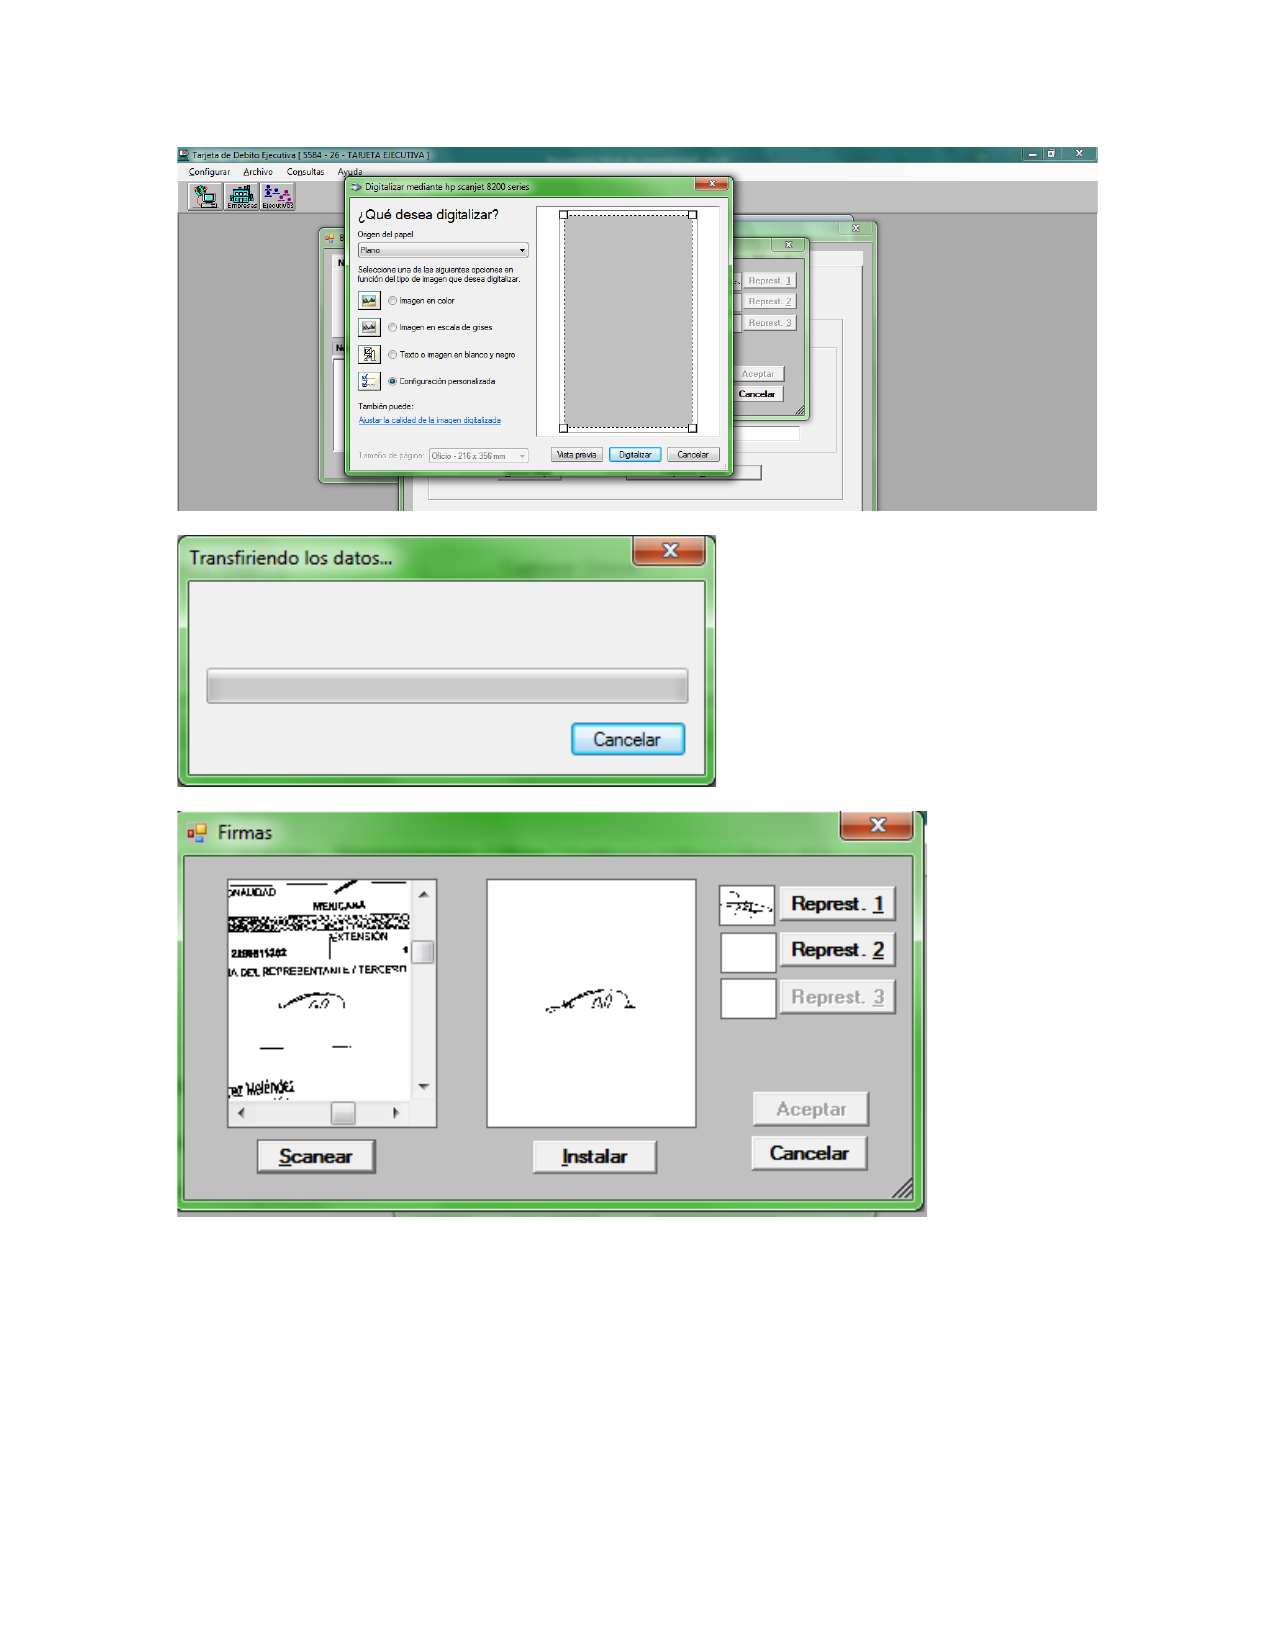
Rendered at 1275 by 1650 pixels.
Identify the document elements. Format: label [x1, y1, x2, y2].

picture [177, 147, 1098, 511]
picture [177, 811, 928, 1217]
picture [177, 535, 717, 787]
